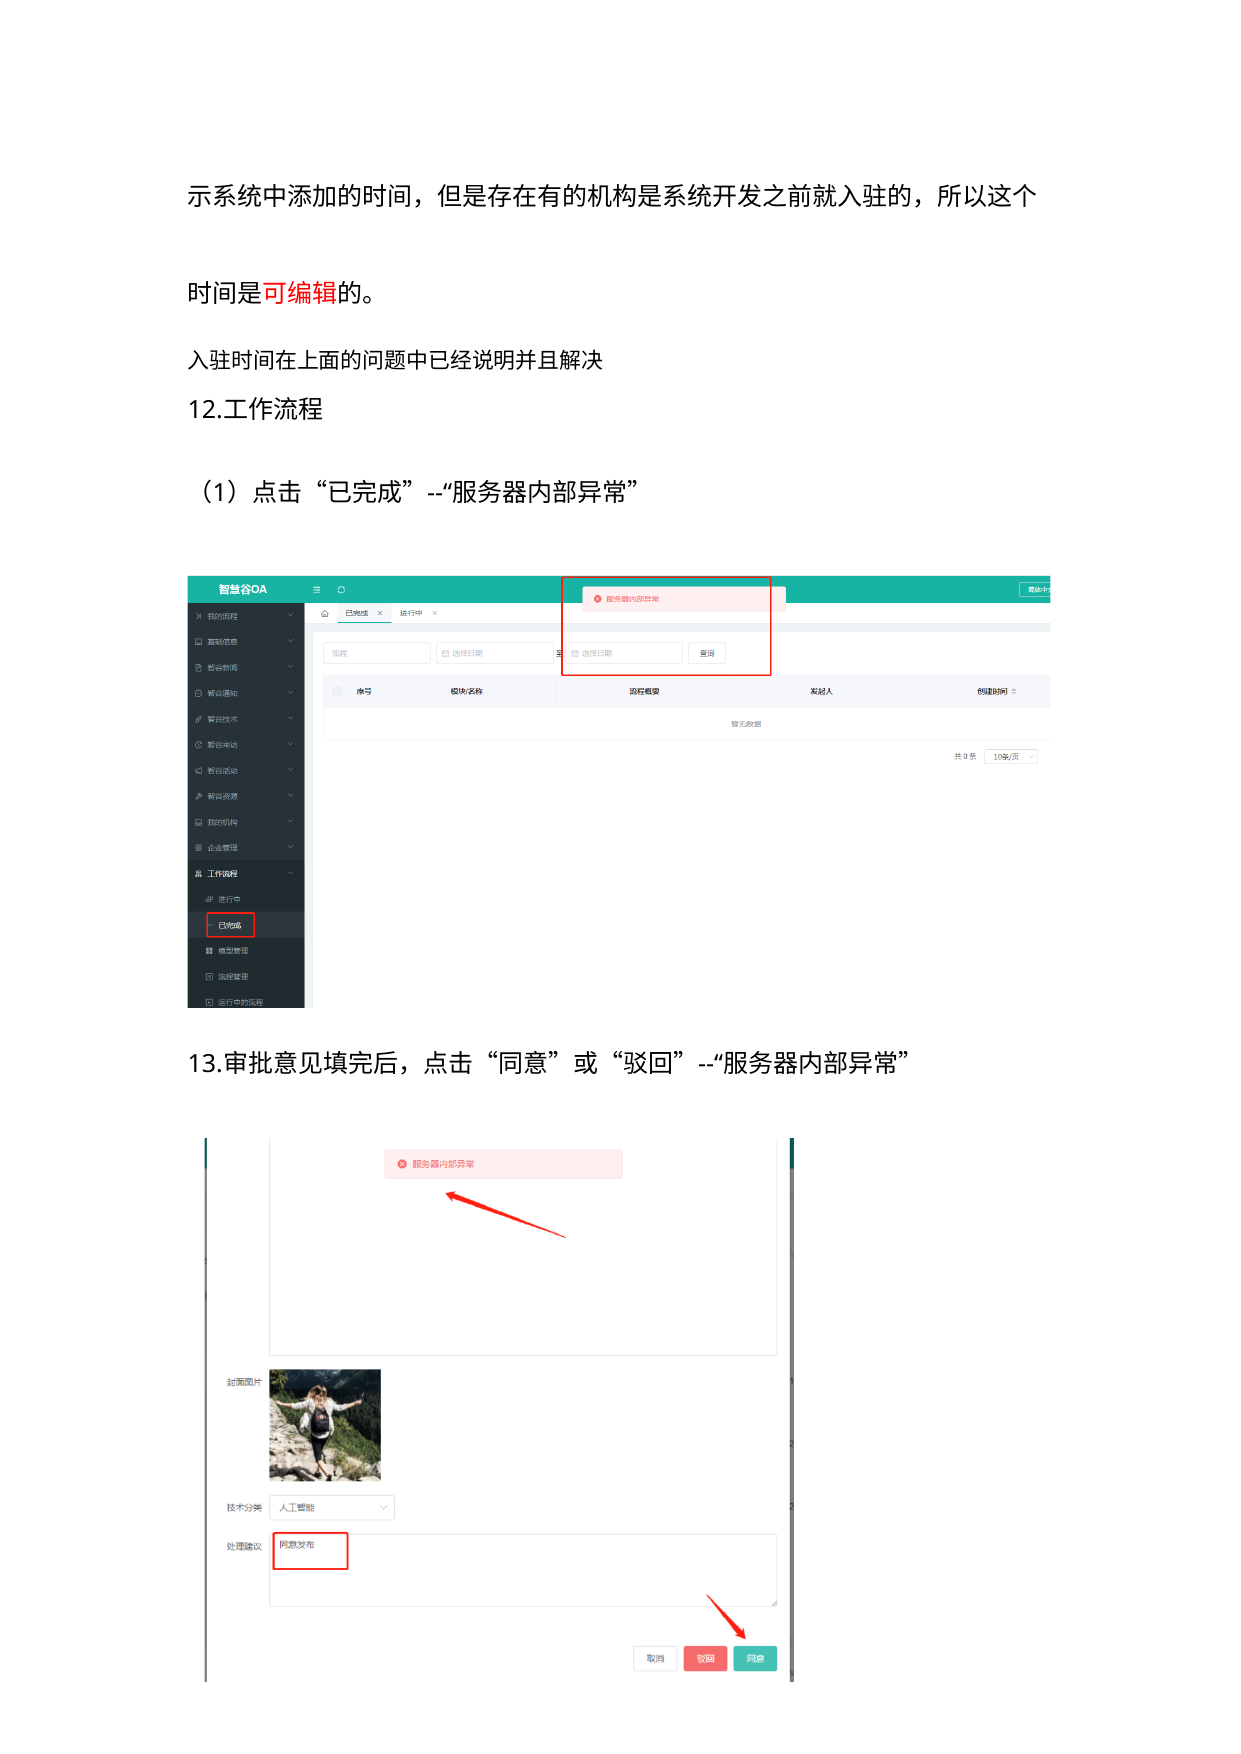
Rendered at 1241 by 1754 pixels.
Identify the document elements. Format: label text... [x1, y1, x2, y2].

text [187, 162, 1053, 324]
picture [187, 573, 1051, 1008]
picture [204, 1138, 794, 1682]
text 12.工作流程 [187, 375, 1053, 440]
text 13.审批意见填完后，点击“同意”或“驳回”--“服务器内部异常” [187, 1029, 1053, 1094]
text （1）点击“已完成”--“服务器内部异常” [187, 458, 1053, 523]
text 入驻时间在上面的问题中已经说明并且解决 [187, 343, 1053, 375]
